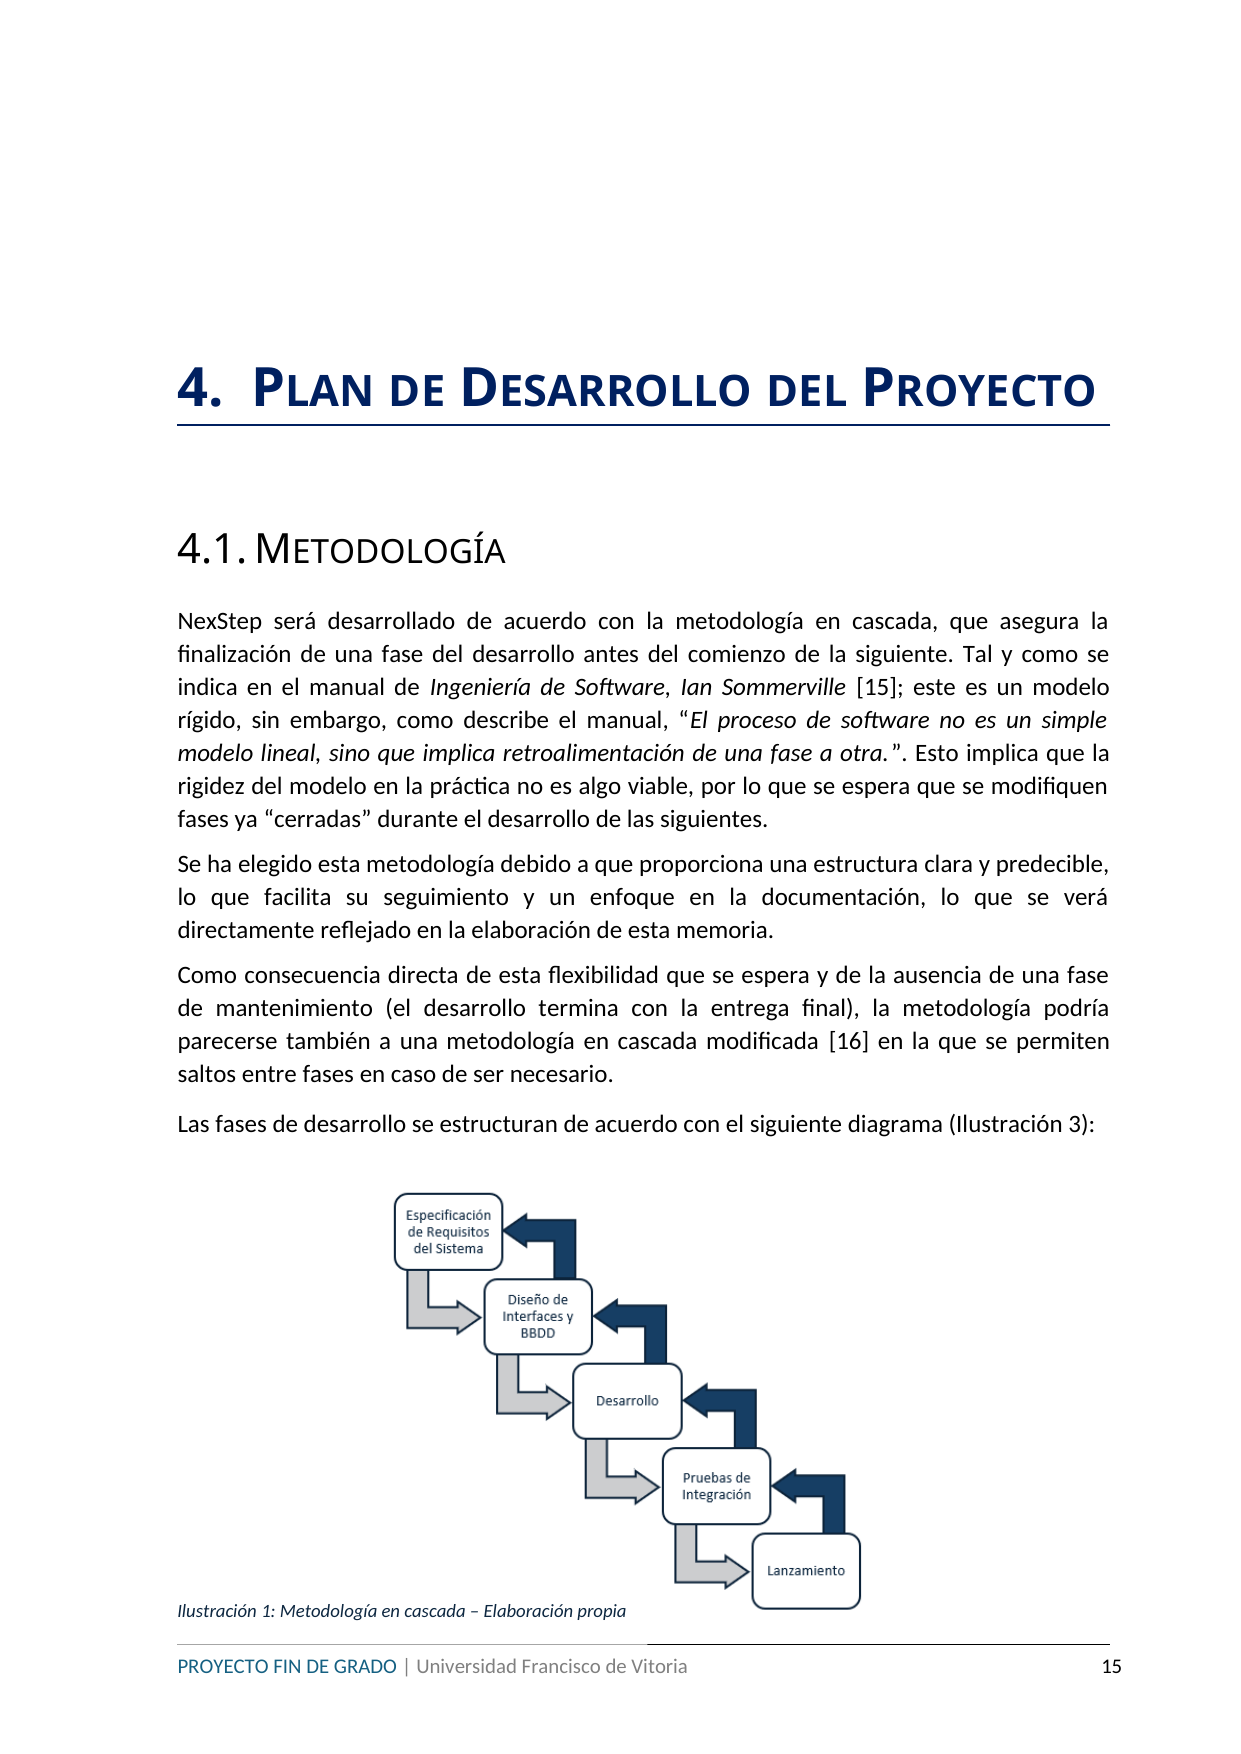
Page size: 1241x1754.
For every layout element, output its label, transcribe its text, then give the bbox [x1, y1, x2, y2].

text NexStep será desarrollado de acuerdo con la metodología en cascada, que asegura la finalización de una fase del desarrollo antes del comienzo de la siguiente. Tal y como se indica en el manual de Ingeniería de Software, Ian Sommerville [15]; este es un modelo rígido, sin embargo, como describe el manual, “El proceso de software no es un simple modelo lineal, sino que implica retroalimentación de una fase a otra.”. Esto implica que la rigidez del modelo en la práctica no es algo viable, por lo que se espera que se modifiquen fases ya “cerradas” durante el desarrollo de las siguientes. [177, 605, 1110, 833]
subtitle Metodología [177, 519, 1110, 576]
picture [300, 1148, 956, 1642]
text Como consecuencia directa de esta flexibilidad que se espera y de la ausencia de una fase de mantenimiento (el desarrollo termina con la entrega final), la metodología podría parecerse también a una metodología en cascada modificada [16] en la que se permiten saltos entre fases en caso de ser necesario. [177, 959, 1110, 1089]
text Las fases de desarrollo se estructuran de acuerdo con el siguiente diagrama (Ilustración 3): [177, 1108, 1110, 1138]
text Se ha elegido esta metodología debido a que proporciona una estructura clara y predecible, lo que facilita su seguimiento y un enfoque en la documentación, lo que se verá directamente reflejado en la elaboración de esta memoria. [177, 848, 1110, 944]
subtitle Plan de Desarrollo del Proyecto [177, 348, 1110, 424]
